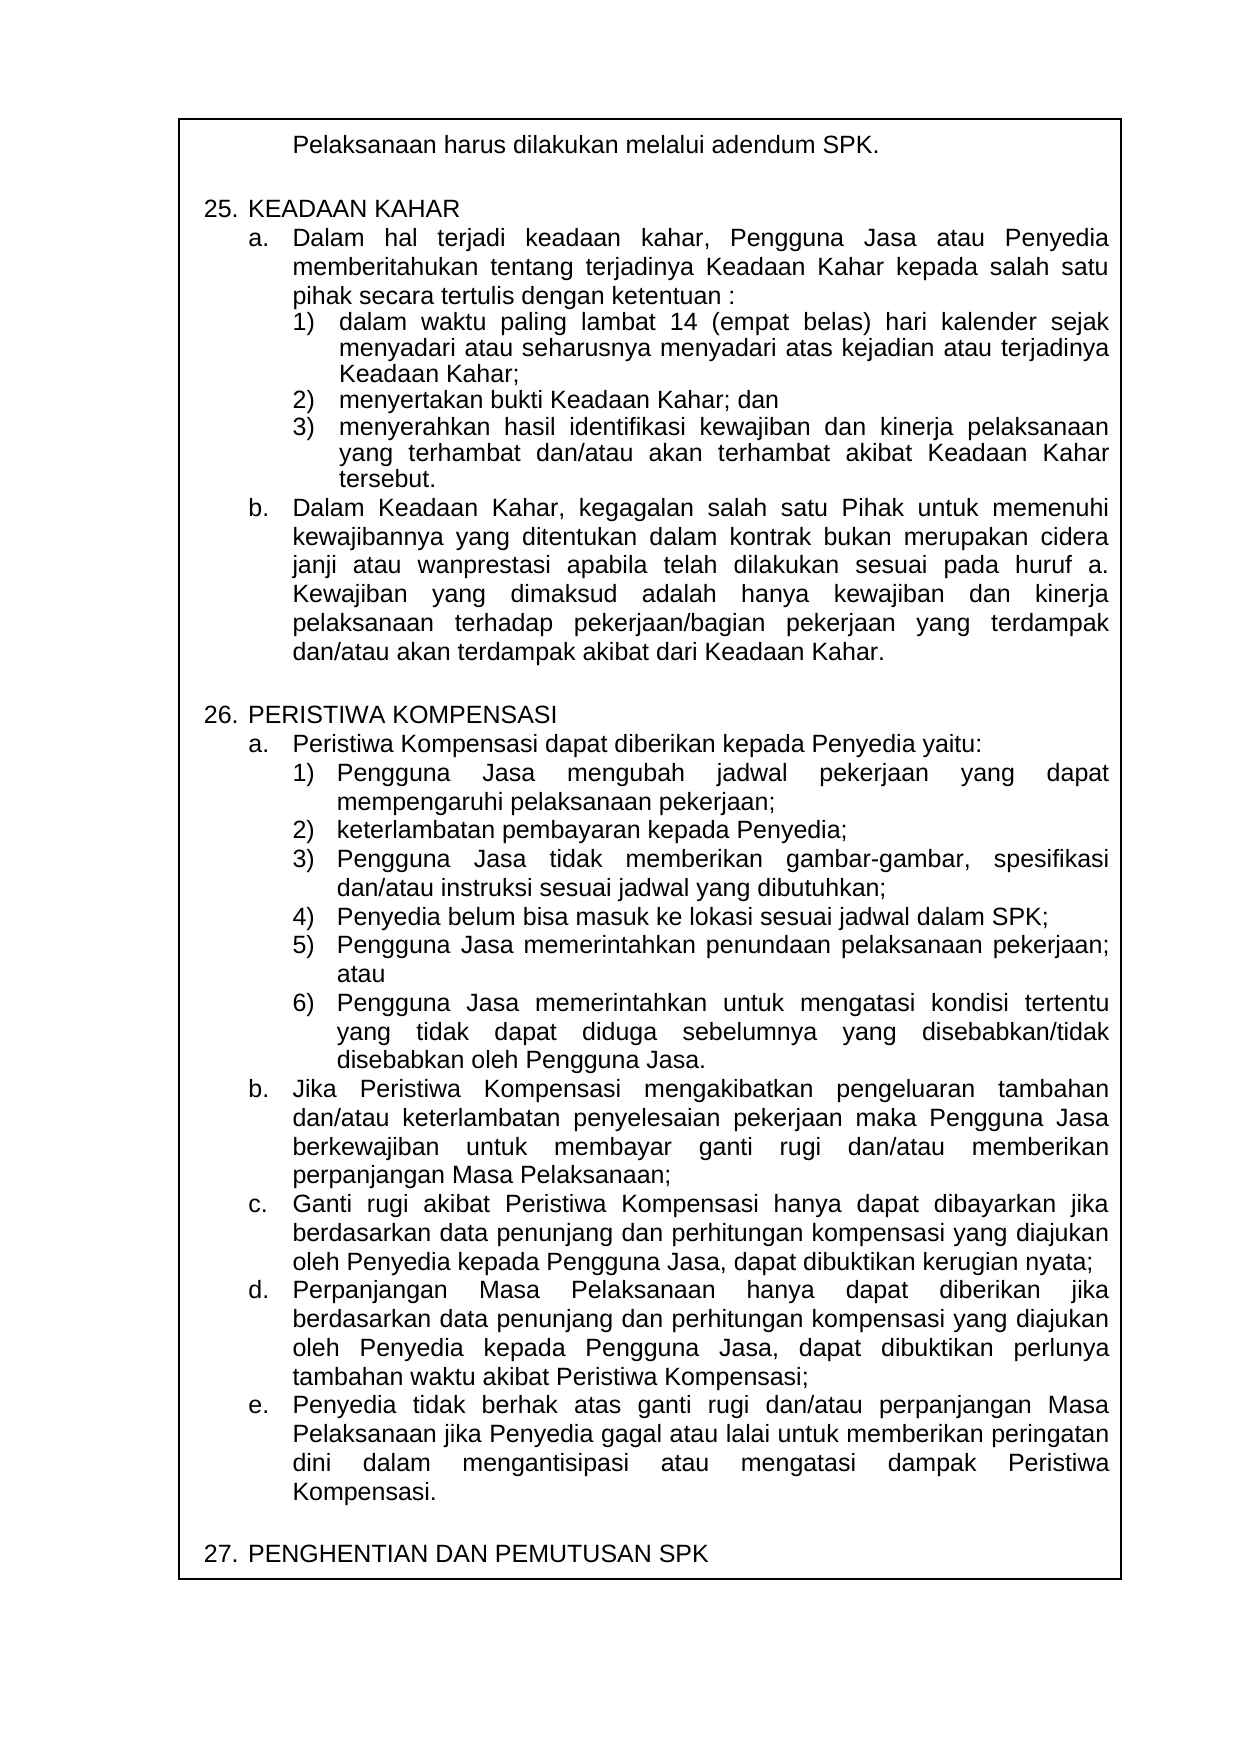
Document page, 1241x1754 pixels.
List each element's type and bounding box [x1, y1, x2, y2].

table_cell [180, 120, 1120, 1578]
